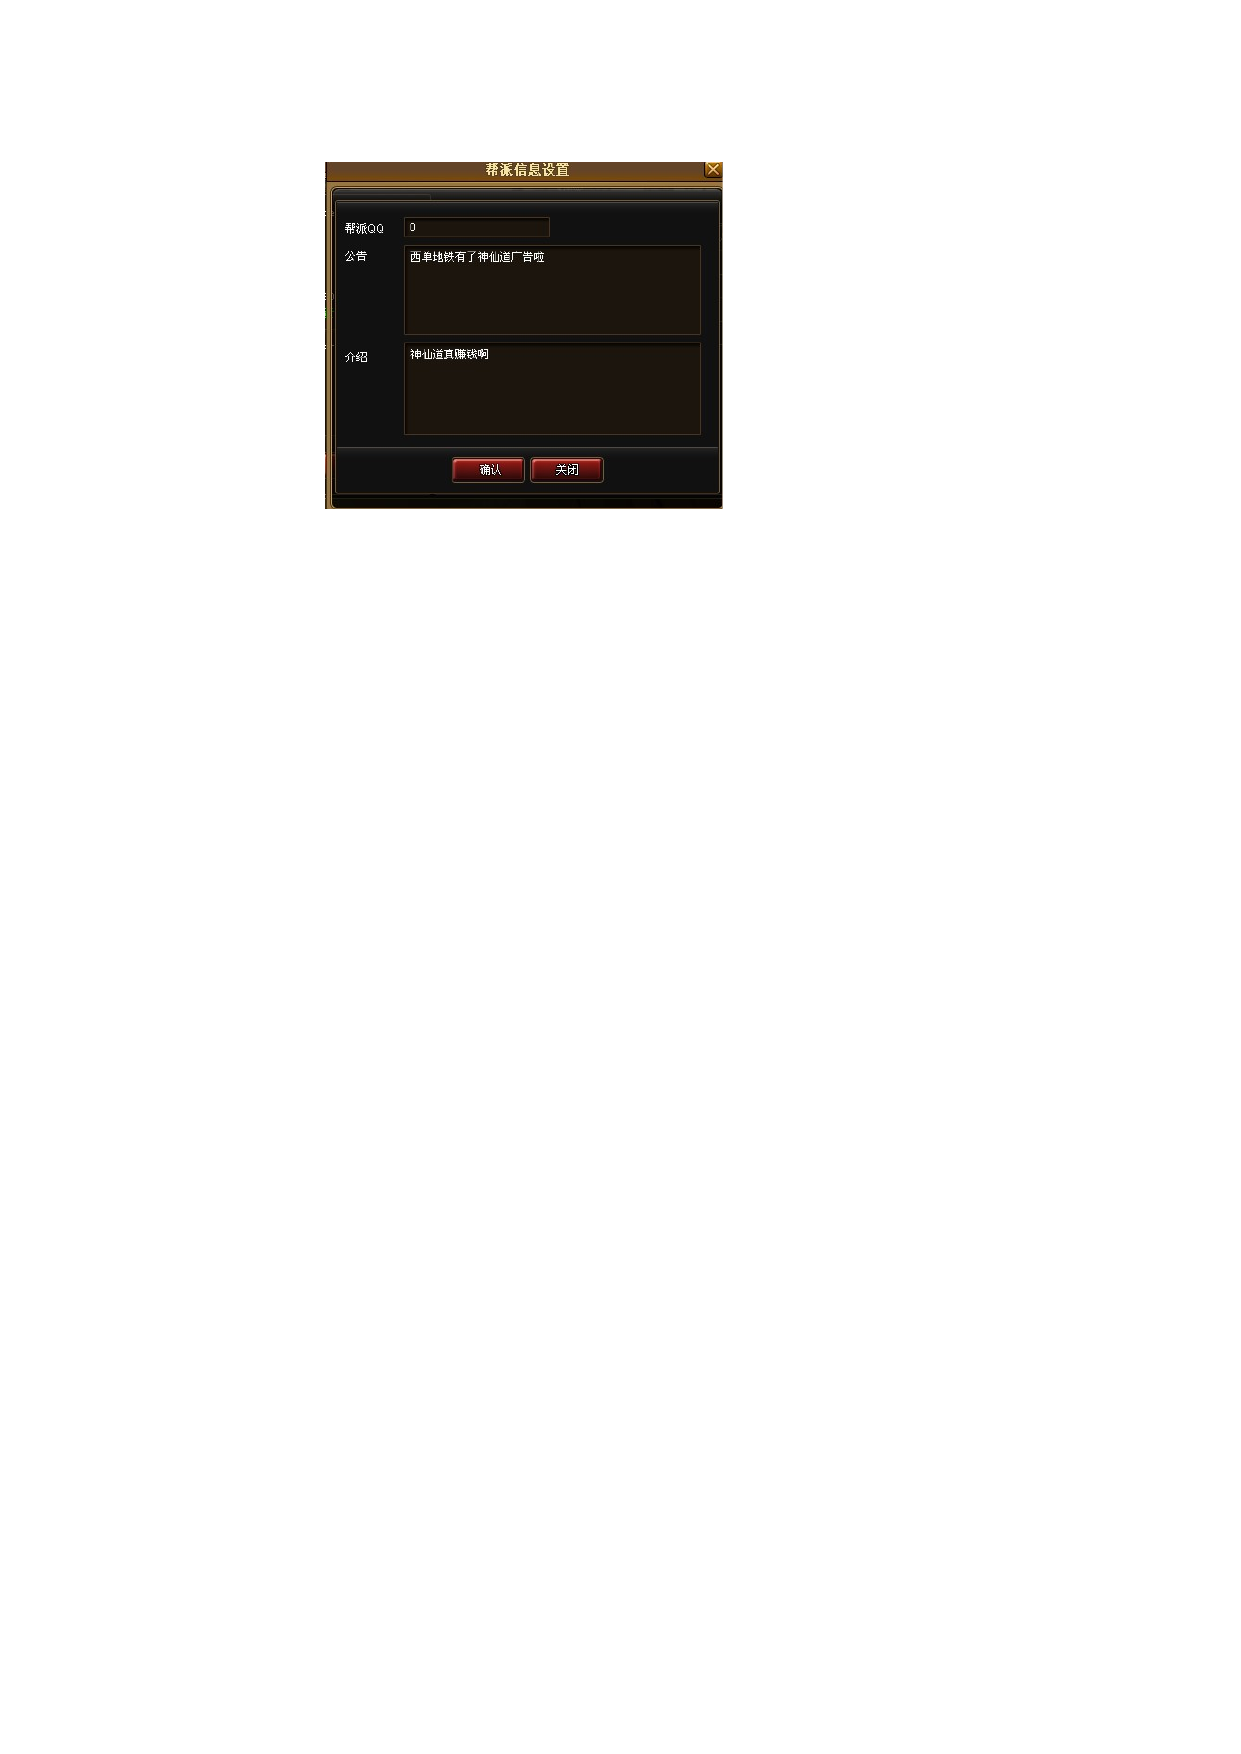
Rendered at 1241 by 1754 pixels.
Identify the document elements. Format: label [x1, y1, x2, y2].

picture [325, 162, 723, 509]
